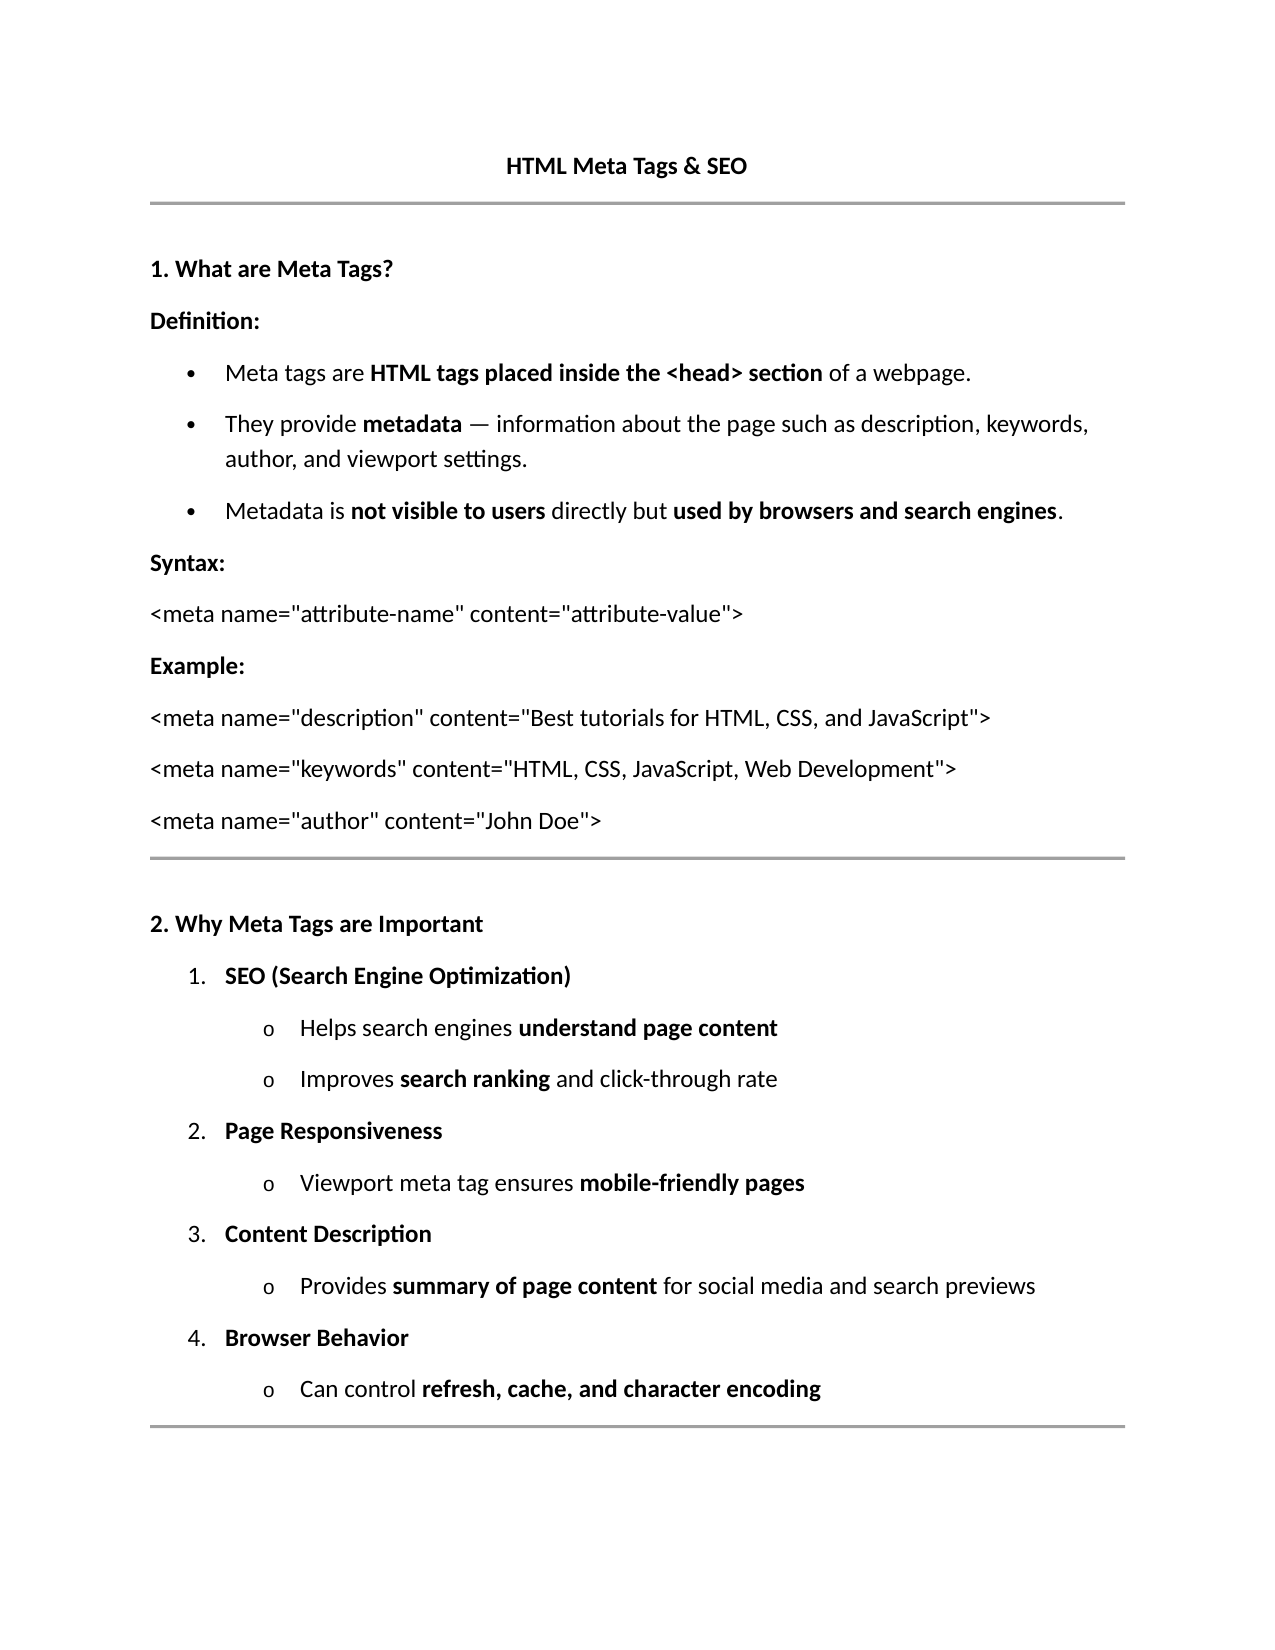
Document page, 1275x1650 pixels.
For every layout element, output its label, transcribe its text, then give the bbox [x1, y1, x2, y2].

text 1. What are Meta Tags? [150, 253, 1125, 284]
list Helps search engines understand page content [262, 1012, 1125, 1042]
text Example: [150, 650, 1125, 681]
list Improves search ranking and click-through rate [262, 1063, 1125, 1094]
text <meta name="author" content="John Doe"> [150, 805, 1125, 836]
list Browser Behavior [187, 1322, 1125, 1352]
text HTML Meta Tags & SEO [150, 150, 1125, 181]
list Content Description [187, 1218, 1125, 1249]
text Syntax: [150, 547, 1125, 577]
list Viewport meta tag ensures mobile-friendly pages [262, 1167, 1125, 1197]
text <meta name="keywords" content="HTML, CSS, JavaScript, Web Development"> [150, 753, 1125, 784]
list They provide metadata — information about the page such as description, keywords, author, and viewport settings. [187, 408, 1125, 474]
text <meta name="description" content="Best tutorials for HTML, CSS, and JavaScript"> [150, 702, 1125, 732]
text 2. Why Meta Tags are Important [150, 908, 1125, 939]
text Definition: [150, 305, 1125, 336]
list Can control refresh, cache, and character encoding [262, 1373, 1125, 1404]
list Provides summary of page content for social media and search previews [262, 1270, 1125, 1301]
list SEO (Search Engine Optimization) [187, 960, 1125, 991]
list Page Responsiveness [187, 1115, 1125, 1146]
text <meta name="attribute-name" content="attribute-value"> [150, 598, 1125, 629]
list Meta tags are HTML tags placed inside the <head> section of a webpage. [187, 357, 1125, 387]
list Metadata is not visible to users directly but used by browsers and search engines. [187, 495, 1125, 526]
